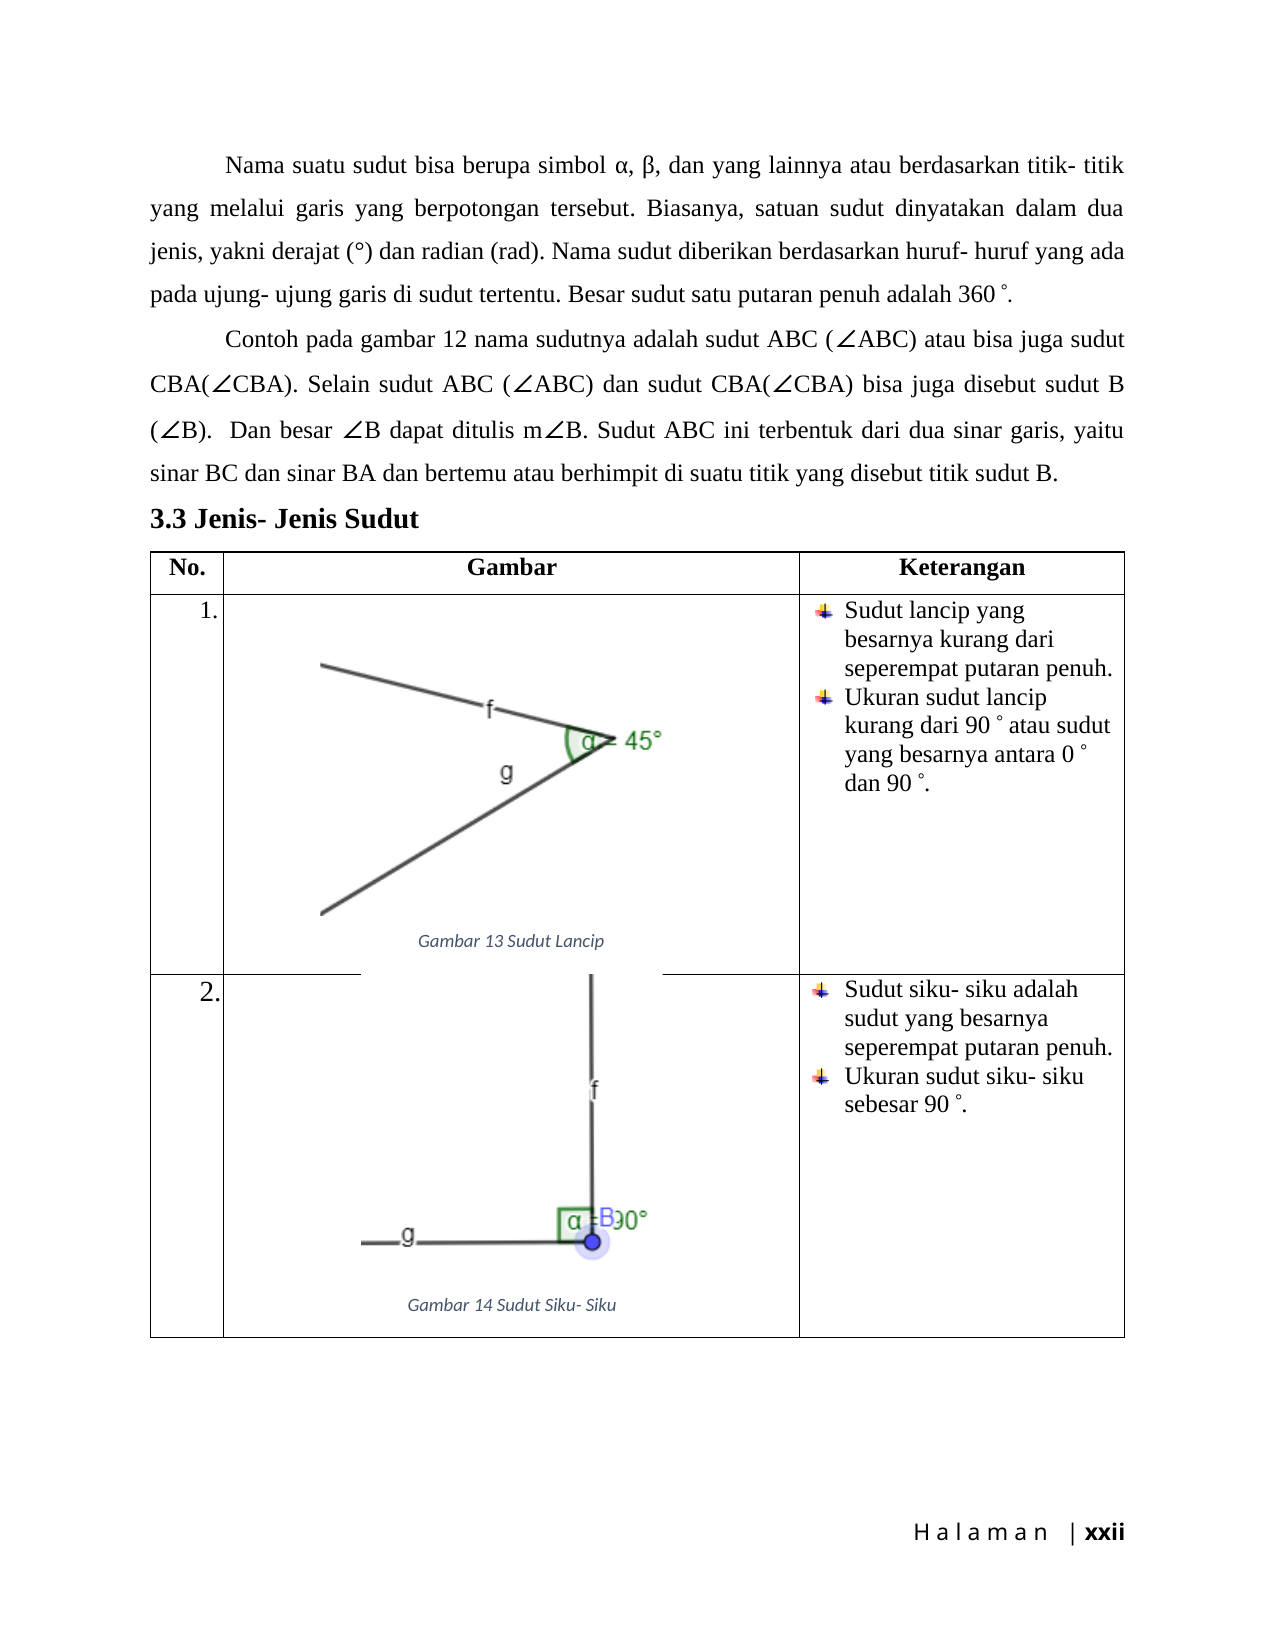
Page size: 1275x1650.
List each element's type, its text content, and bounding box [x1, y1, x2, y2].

table_cell Sudut lancip yang besarnya kurang dari seperempat putaran penuh. Ukuran sudut lancip kurang dari 90 atau sudut yang besarnya antara 0 dan 90 . [800, 595, 1124, 973]
text Nama suatu sudut bisa berupa simbol α, β, dan yang lainnya atau berdasarkan titik- titik yang melalui garis yang berpotongan tersebut. Biasanya, satuan sudut dinyatakan dalam dua jenis, yakni derajat (°) dan radian (rad). Nama sudut diberikan berdasarkan huruf- huruf yang ada pada ujung- ujung garis di sudut tertentu. Besar sudut satu putaran penuh adalah 360 . [150, 150, 1125, 308]
table_cell [151, 975, 223, 1337]
table_cell [151, 595, 223, 973]
table_cell Sudut siku- siku adalah sudut yang besarnya seperempat putaran penuh. Ukuran sudut siku- siku sebesar 90 . [800, 975, 1124, 1337]
subtitle 3.3 Jenis- Jenis Sudut [150, 501, 1125, 534]
picture [361, 974, 663, 1280]
picture [812, 1067, 829, 1085]
picture [812, 981, 829, 998]
picture [815, 602, 833, 619]
table_header Gambar [224, 553, 799, 594]
table_cell Gambar 14 Sudut Siku- Siku [224, 975, 799, 1337]
table_header Keterangan [800, 553, 1124, 594]
picture [320, 595, 704, 916]
text Contoh pada gambar 12 nama sudutnya adalah sudut ABC (∠ABC) atau bisa juga sudut CBA(∠CBA). Selain sudut ABC (∠ABC) dan sudut CBA(∠CBA) bisa juga disebut sudut B (∠B). Dan besar ∠B dapat ditulis m∠B. Sudut ABC ini terbentuk dari dua sinar garis, yaitu sinar BC dan sinar BA dan bertemu atau berhimpit di suatu titik yang disebut titik sudut B. [150, 323, 1125, 487]
picture [815, 688, 833, 705]
table_cell Gambar 13 Sudut Lancip [224, 595, 799, 973]
table_header No. [151, 553, 223, 594]
